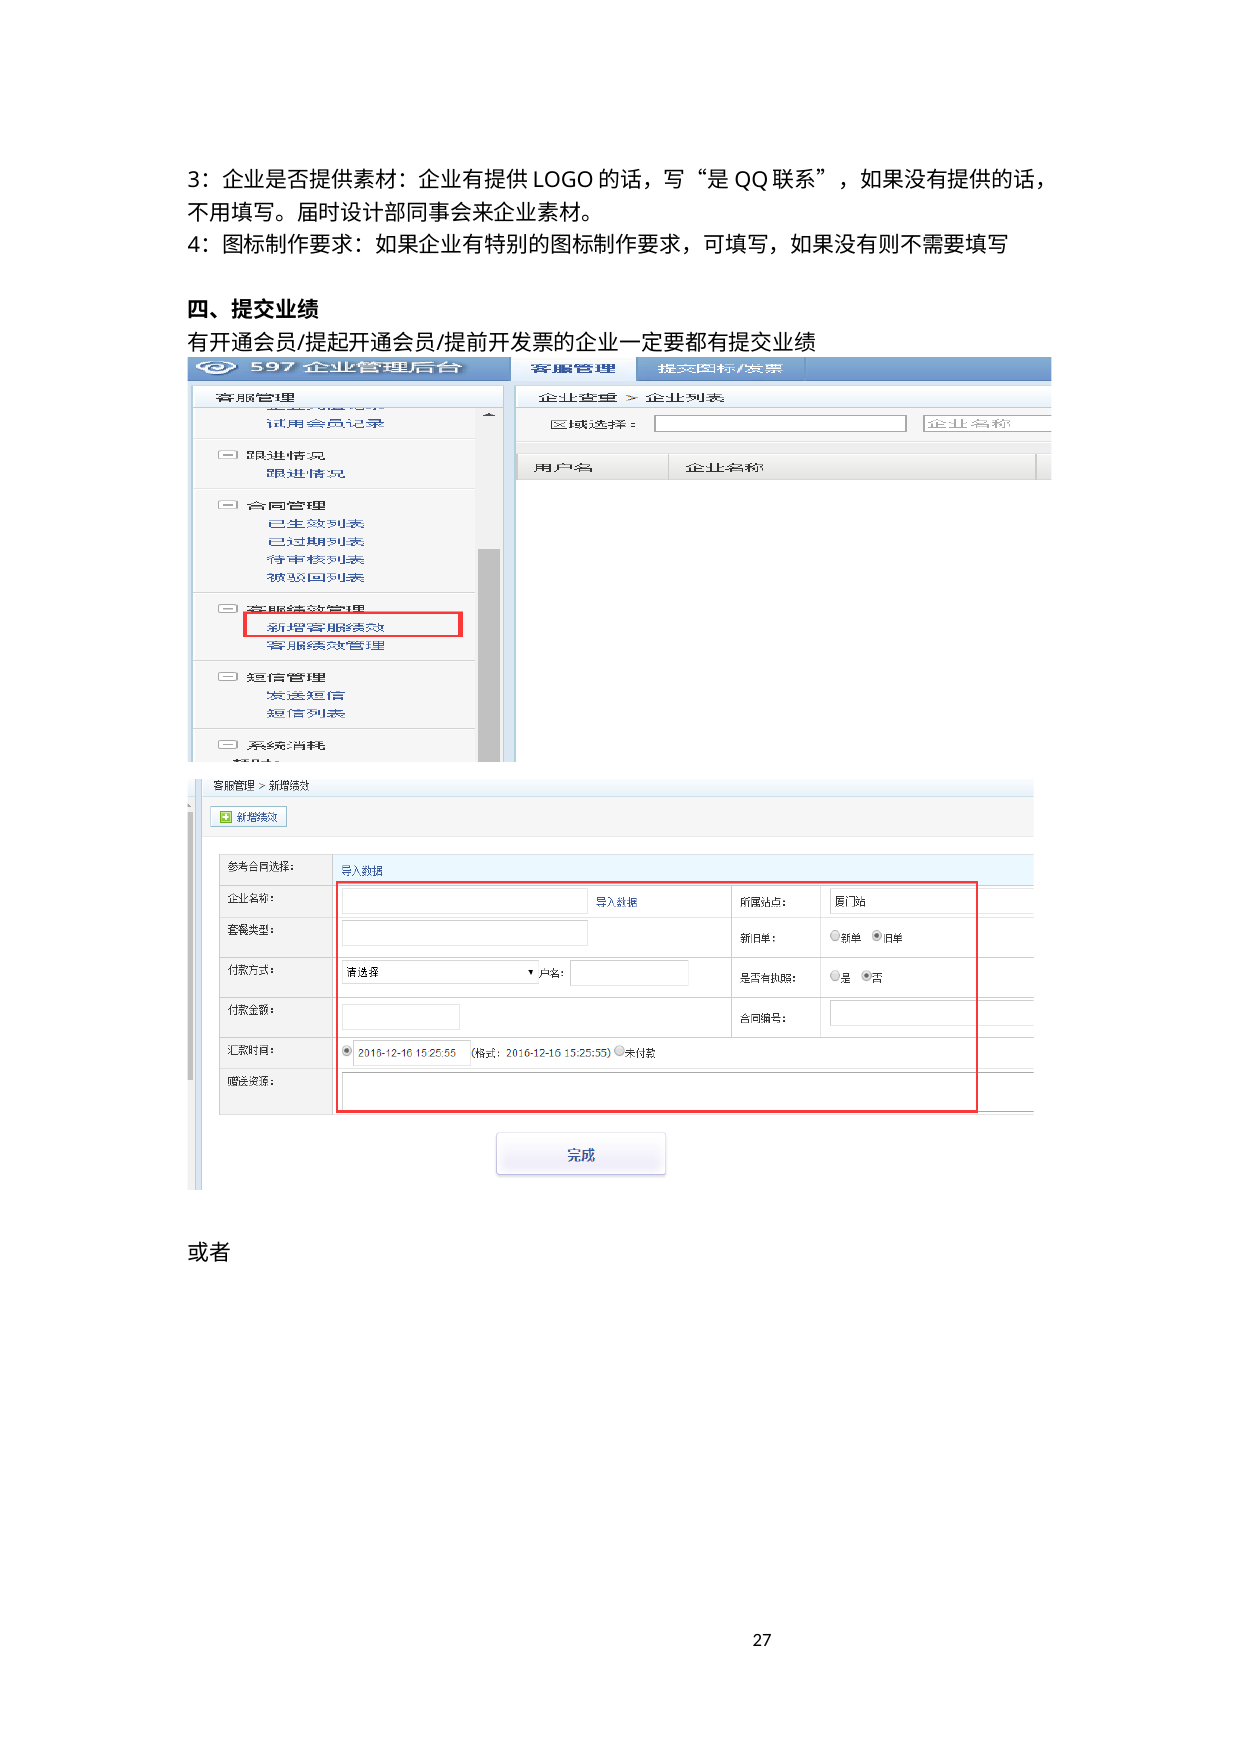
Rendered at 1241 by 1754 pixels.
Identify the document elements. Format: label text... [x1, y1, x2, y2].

list 或者 [187, 1234, 1053, 1267]
list 4：图标制作要求：如果企业有特别的图标制作要求，可填写，如果没有则不需要填写 [187, 227, 1053, 259]
picture [187, 357, 1052, 762]
list 提交业绩 [187, 292, 1053, 324]
list 3：企业是否提供素材：企业有提供LOGO的话，写“是 QQ联系”，如果没有提供的话，不用填写。届时设计部同事会来企业素材。 [187, 162, 1053, 227]
picture [187, 779, 1034, 1190]
list 有开通会员/提起开通会员/提前开发票的企业一定要都有提交业绩 [187, 324, 1053, 357]
